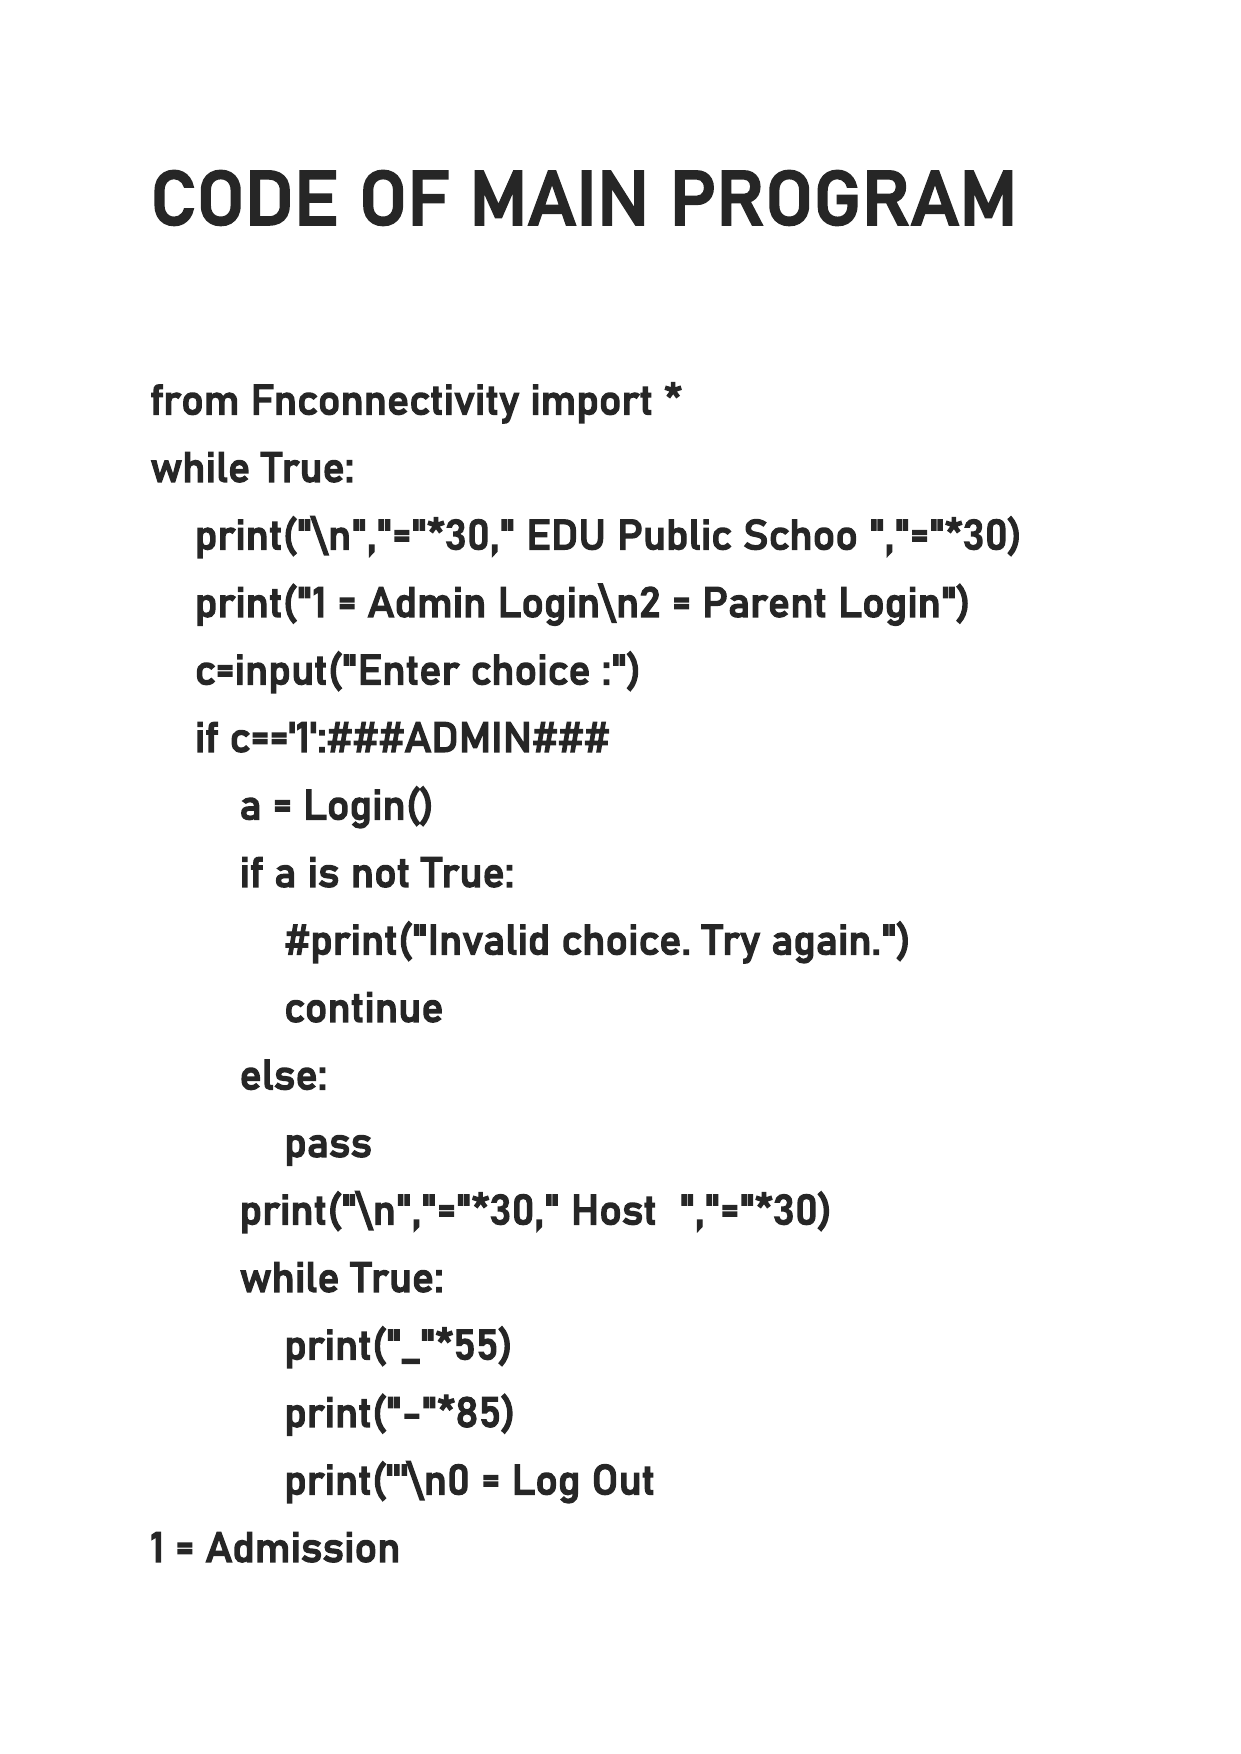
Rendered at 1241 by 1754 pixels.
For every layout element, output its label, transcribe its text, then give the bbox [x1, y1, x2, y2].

text if a is not True: [150, 845, 1090, 895]
text print("1 = Admin Login\n2 = Parent Login") [150, 575, 1090, 625]
text while True: [150, 440, 1090, 490]
text from Fnconnectivity import * [150, 373, 1090, 423]
text CODE OF MAIN PROGRAM [150, 150, 1090, 240]
text else: [150, 1048, 1090, 1098]
text print("-"*85) [150, 1385, 1090, 1435]
text print("\n","="*30," EDU Public Schoo ","="*30) [150, 508, 1090, 558]
text 1 = Admission [150, 1520, 1090, 1570]
text a = Login() [150, 778, 1090, 828]
text print("_"*55) [150, 1318, 1090, 1368]
text c=input("Enter choice :") [150, 643, 1090, 693]
text pass [150, 1115, 1090, 1165]
text continue [150, 980, 1090, 1030]
text #print("Invalid choice. Try again.") [150, 913, 1090, 963]
text if c=='1':###ADMIN### [150, 710, 1090, 760]
text while True: [150, 1250, 1090, 1300]
text print('''\n0 = Log Out [150, 1453, 1090, 1503]
text print("\n","="*30," Host ","="*30) [150, 1183, 1090, 1233]
